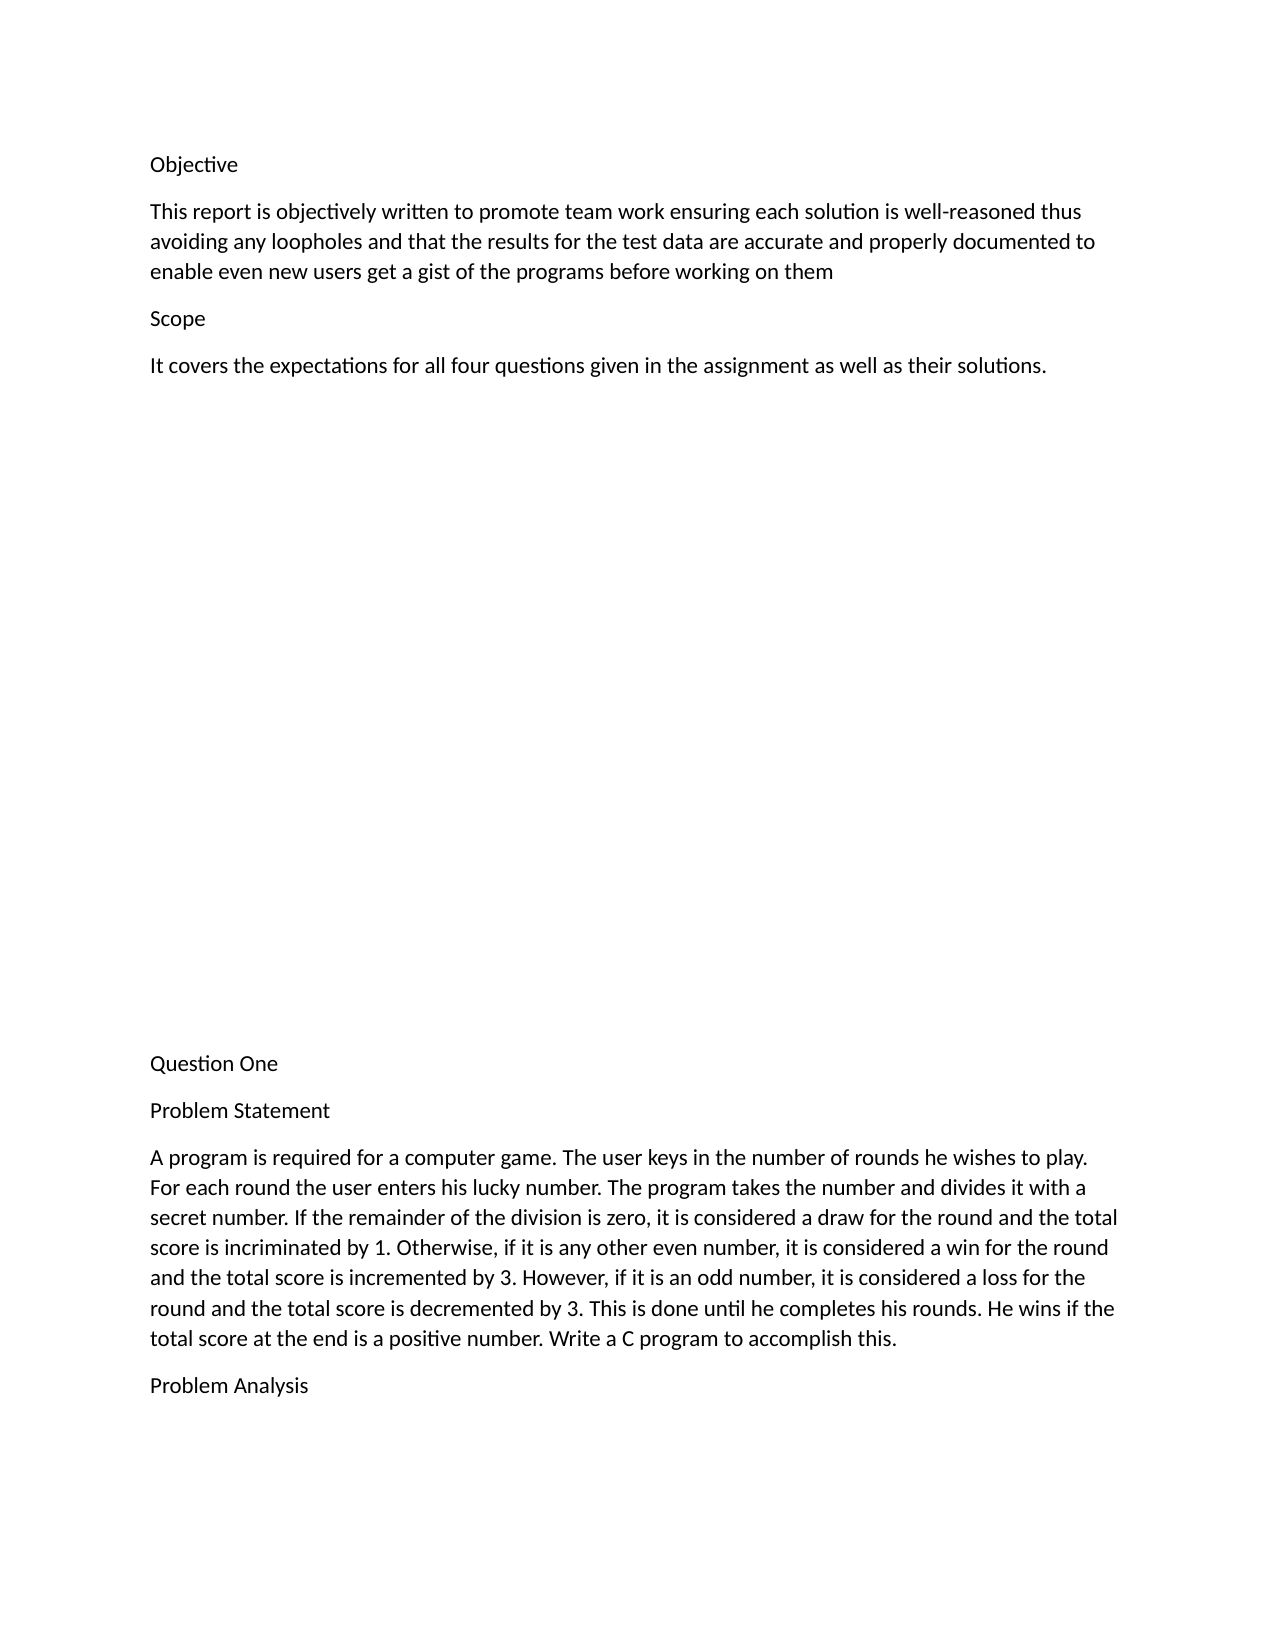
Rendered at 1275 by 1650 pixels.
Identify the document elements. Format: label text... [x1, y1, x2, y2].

text Scope [150, 304, 1125, 332]
text Problem Analysis [150, 1371, 1125, 1399]
text A program is required for a computer game. The user keys in the number of rounds he wishes to play. For each round the user enters his lucky number. The program takes the number and divides it with a secret number. If the remainder of the division is zero, it is considered a draw for the round and the total score is incriminated by 1. Otherwise, if it is any other even number, it is considered a win for the round and the total score is incremented by 3. However, if it is an odd number, it is considered a loss for the round and the total score is decremented by 3. This is done until he completes his rounds. He wins if the total score at the end is a positive number. Write a C program to accomplish this. [150, 1143, 1125, 1352]
text It covers the expectations for all four questions given in the assignment as well as their solutions. [150, 351, 1125, 379]
text Objective [150, 150, 1125, 178]
text Question One [150, 1049, 1125, 1077]
text Problem Statement [150, 1096, 1125, 1124]
